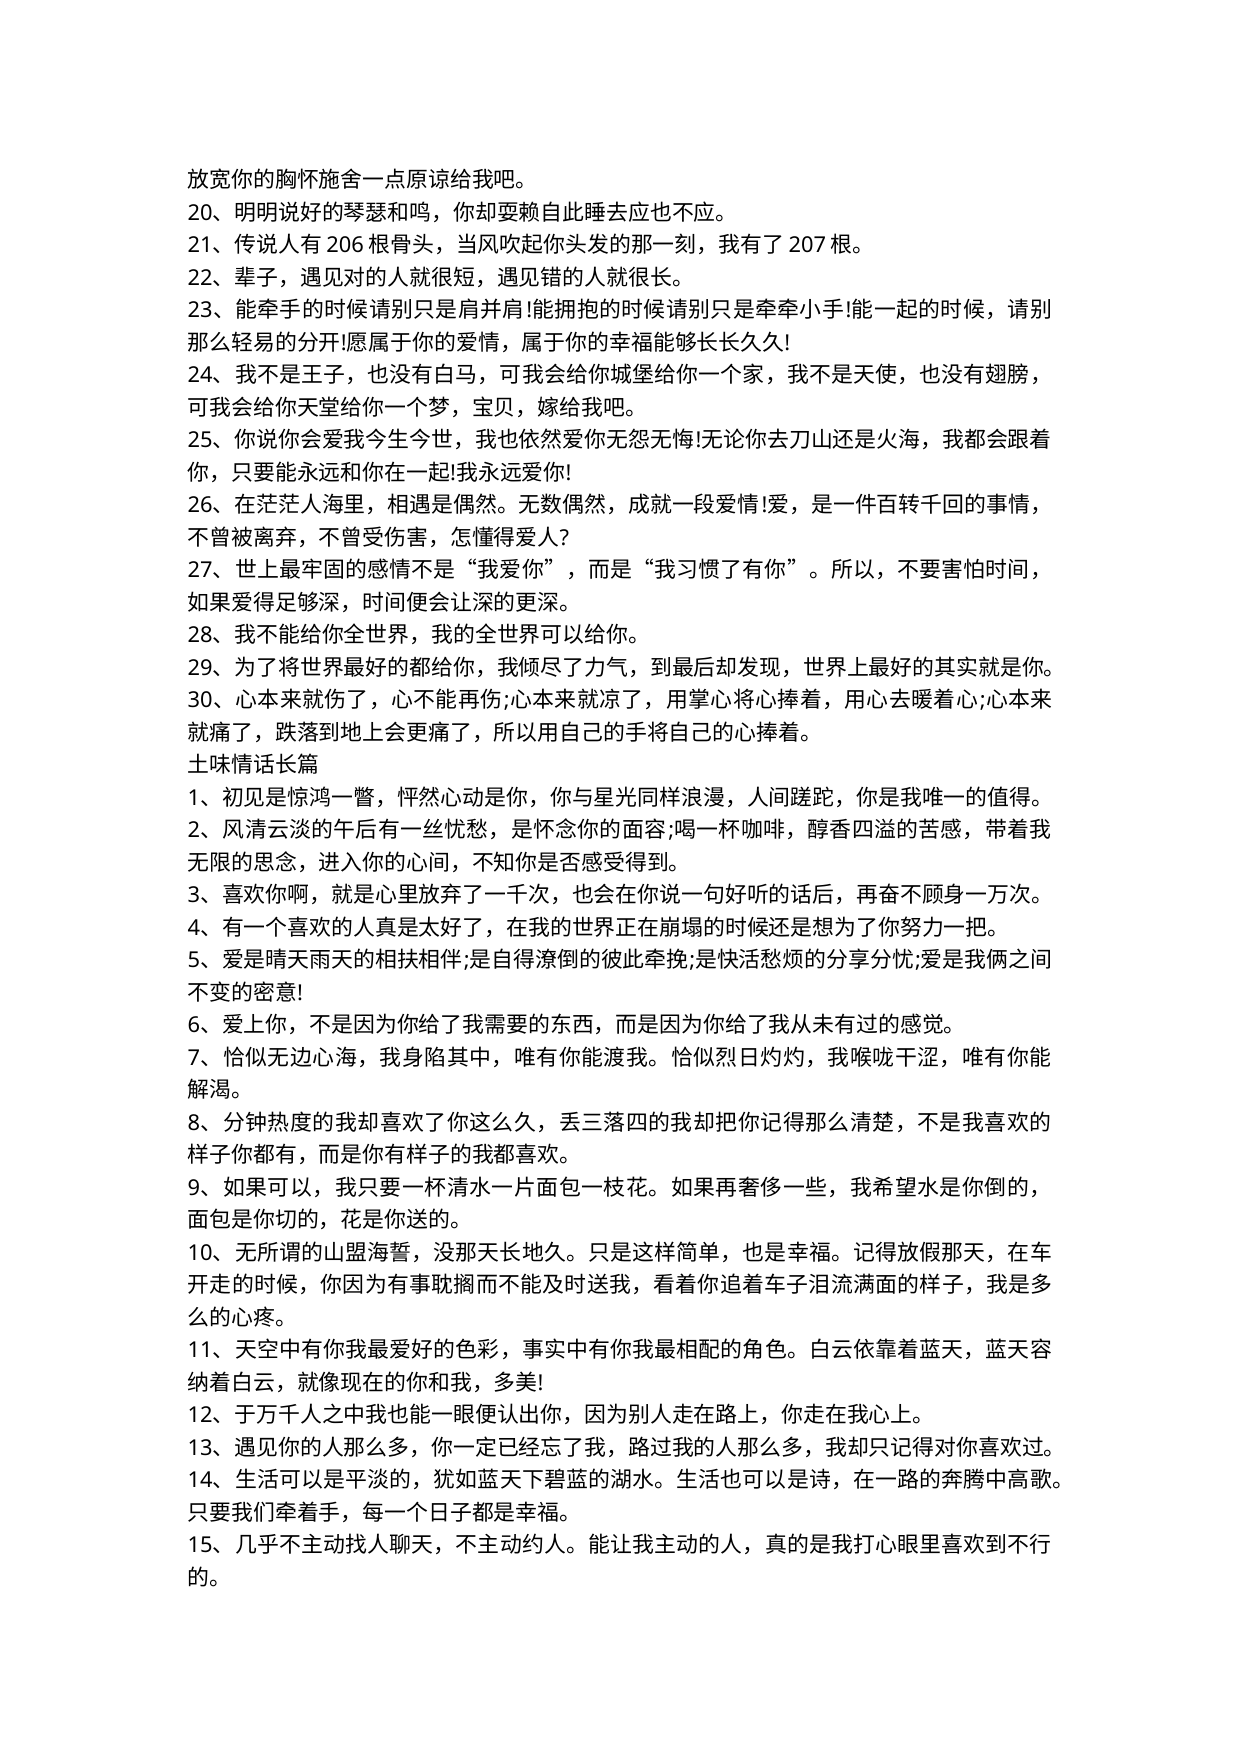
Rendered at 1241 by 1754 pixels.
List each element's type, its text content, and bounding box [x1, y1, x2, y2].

text 11、天空中有你我最爱好的色彩，事实中有你我最相配的角色。白云依靠着蓝天，蓝天容纳着白云，就像现在的你和我，多美! [187, 1332, 1053, 1397]
text 1、初见是惊鸿一瞥，怦然心动是你，你与星光同样浪漫，人间蹉跎，你是我唯一的值得。 [187, 779, 1053, 812]
text 9、如果可以，我只要一杯清水一片面包一枝花。如果再奢侈一些，我希望水是你倒的，面包是你切的，花是你送的。 [187, 1169, 1053, 1234]
text 21、传说人有206根骨头，当风吹起你头发的那一刻，我有了207根。 [187, 227, 1053, 259]
text 2、风清云淡的午后有一丝忧愁，是怀念你的面容;喝一杯咖啡，醇香四溢的苦感，带着我无限的思念，进入你的心间，不知你是否感受得到。 [187, 812, 1053, 877]
text 24、我不是王子，也没有白马，可我会给你城堡给你一个家，我不是天使，也没有翅膀，可我会给你天堂给你一个梦，宝贝，嫁给我吧。 [187, 357, 1053, 422]
text 6、爱上你，不是因为你给了我需要的东西，而是因为你给了我从未有过的感觉。 [187, 1007, 1053, 1039]
text 5、爱是晴天雨天的相扶相伴;是自得潦倒的彼此牵挽;是快活愁烦的分享分忧;爱是我俩之间不变的密意! [187, 942, 1053, 1007]
text 27、世上最牢固的感情不是“我爱你”，而是“我习惯了有你”。所以，不要害怕时间，如果爱得足够深，时间便会让深的更深。 [187, 552, 1053, 617]
text 30、心本来就伤了，心不能再伤;心本来就凉了，用掌心将心捧着，用心去暖着心;心本来就痛了，跌落到地上会更痛了，所以用自己的手将自己的心捧着。 [187, 682, 1053, 747]
text 25、你说你会爱我今生今世，我也依然爱你无怨无悔!无论你去刀山还是火海，我都会跟着你，只要能永远和你在一起!我永远爱你! [187, 422, 1053, 487]
text 土味情话长篇 [187, 747, 1053, 779]
text 22、辈子，遇见对的人就很短，遇见错的人就很长。 [187, 259, 1053, 292]
text 28、我不能给你全世界，我的全世界可以给你。 [187, 617, 1053, 649]
text 3、喜欢你啊，就是心里放弃了一千次，也会在你说一句好听的话后，再奋不顾身一万次。 [187, 877, 1053, 909]
text 12、于万千人之中我也能一眼便认出你，因为别人走在路上，你走在我心上。 [187, 1397, 1053, 1429]
text 23、能牵手的时候请别只是肩并肩!能拥抱的时候请别只是牵牵小手!能一起的时候，请别那么轻易的分开!愿属于你的爱情，属于你的幸福能够长长久久! [187, 292, 1053, 357]
text 13、遇见你的人那么多，你一定已经忘了我，路过我的人那么多，我却只记得对你喜欢过。 [187, 1429, 1053, 1462]
text 10、无所谓的山盟海誓，没那天长地久。只是这样简单，也是幸福。记得放假那天，在车开走的时候，你因为有事耽搁而不能及时送我，看着你追着车子泪流满面的样子，我是多么的心疼。 [187, 1234, 1053, 1332]
text 7、恰似无边心海，我身陷其中，唯有你能渡我。恰似烈日灼灼，我喉咙干涩，唯有你能解渴。 [187, 1039, 1053, 1104]
text 15、几乎不主动找人聊天，不主动约人。能让我主动的人，真的是我打心眼里喜欢到不行的。 [187, 1527, 1053, 1592]
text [187, 162, 1053, 194]
text 20、明明说好的琴瑟和鸣，你却耍赖自此睡去应也不应。 [187, 194, 1053, 227]
text 29、为了将世界最好的都给你，我倾尽了力气，到最后却发现，世界上最好的其实就是你。 [187, 649, 1053, 682]
text 8、分钟热度的我却喜欢了你这么久，丢三落四的我却把你记得那么清楚，不是我喜欢的样子你都有，而是你有样子的我都喜欢。 [187, 1104, 1053, 1169]
text 4、有一个喜欢的人真是太好了，在我的世界正在崩塌的时候还是想为了你努力一把。 [187, 909, 1053, 942]
text 14、生活可以是平淡的，犹如蓝天下碧蓝的湖水。生活也可以是诗，在一路的奔腾中高歌。只要我们牵着手，每一个日子都是幸福。 [187, 1462, 1053, 1527]
text 26、在茫茫人海里，相遇是偶然。无数偶然，成就一段爱情!爱，是一件百转千回的事情，不曾被离弃，不曾受伤害，怎懂得爱人? [187, 487, 1053, 552]
